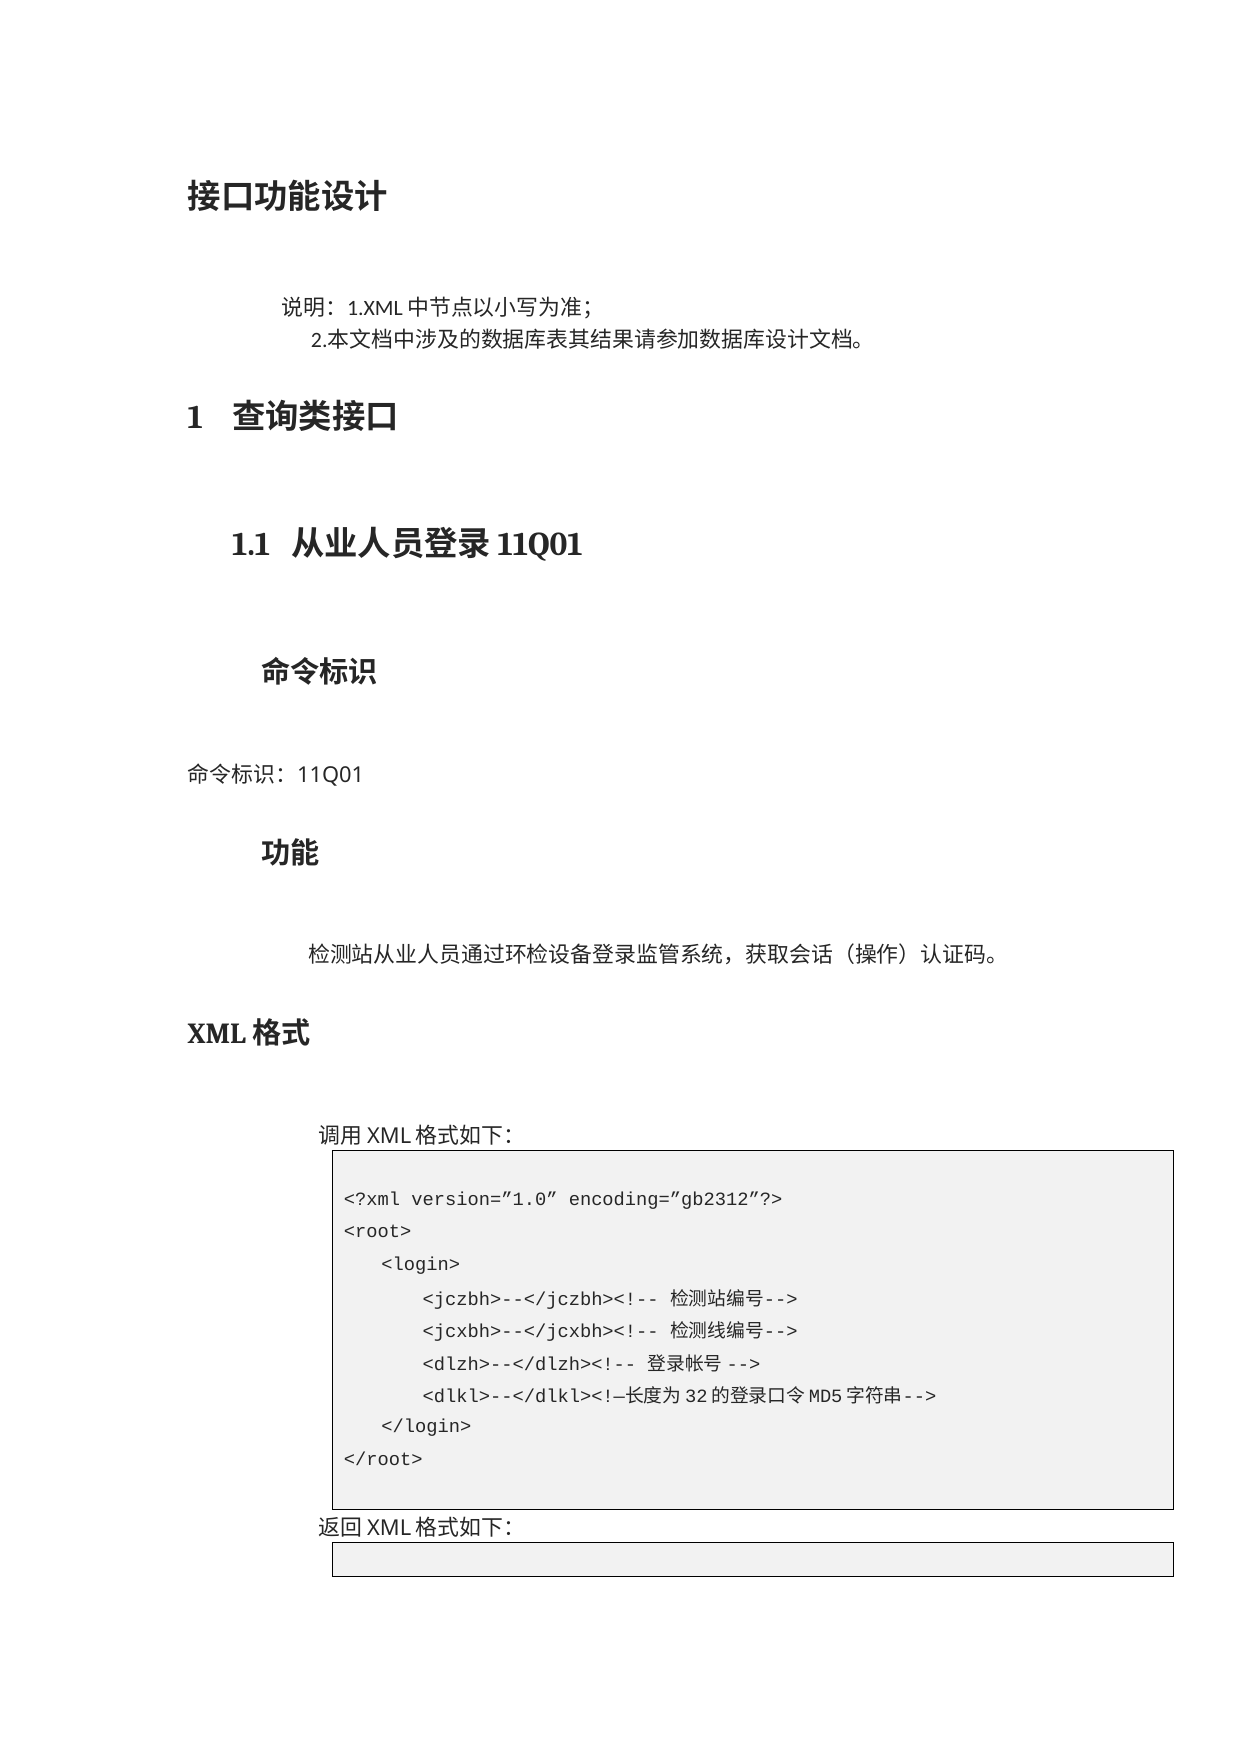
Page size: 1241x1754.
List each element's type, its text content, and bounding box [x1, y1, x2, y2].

text 说明：1.XML中节点以小写为准； [281, 289, 1053, 322]
text 检测站从业人员通过环检设备登录监管系统，获取会话（操作）认证码。 [187, 937, 1053, 969]
subtitle 命令标识 [187, 638, 1053, 703]
text 2.本文档中涉及的数据库表其结果请参加数据库设计文档。 [281, 322, 1053, 354]
subtitle 查询类接口 [187, 381, 1053, 446]
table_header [333, 1543, 1173, 1576]
text 返回XML格式如下： [231, 1510, 1053, 1542]
text 命令标识：11Q01 [187, 757, 1053, 789]
subtitle 功能 [187, 818, 1053, 883]
subtitle 接口功能设计 [187, 162, 1053, 227]
text 调用XML格式如下： [231, 1118, 1053, 1150]
subtitle 从业人员登录11Q01 [232, 508, 1053, 573]
table_header <?xml version=”1.0” encoding=”gb2312”?> <root> <login> <jczbh>--</jczbh><!-- 检测站编号--> <jcxbh>--</jcxbh><!-- 检测线编号--> <dlzh>--</dlzh><!-- 登录帐号 --> <dlkl>--</dlkl><!—长度为32的登录口令MD5字符串--> </login> </root> [333, 1151, 1173, 1509]
subtitle XML格式 [187, 999, 1053, 1064]
